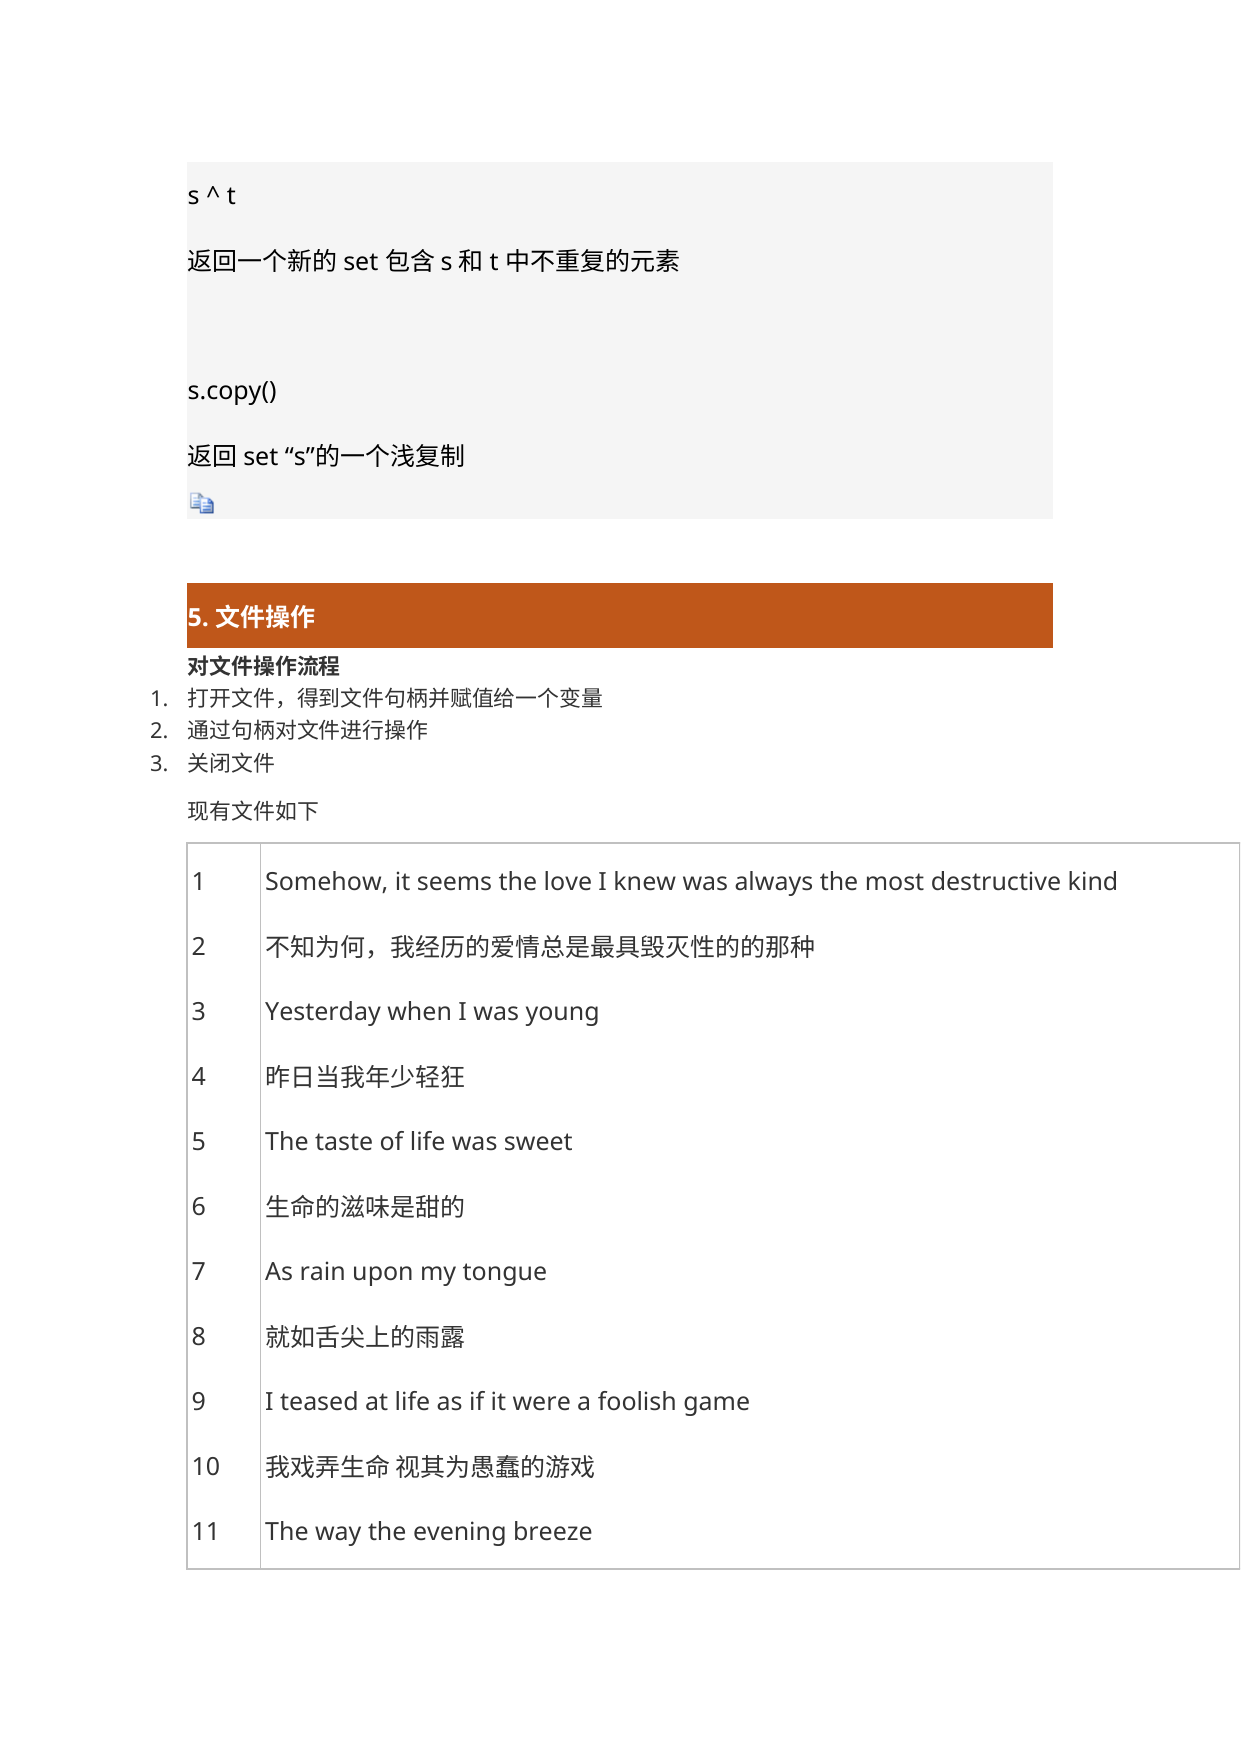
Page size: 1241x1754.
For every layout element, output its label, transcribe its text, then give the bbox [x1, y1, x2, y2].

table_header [261, 844, 1239, 1568]
text s ^ t [187, 162, 1053, 227]
list 打开文件，得到文件句柄并赋值给一个变量 [150, 681, 1053, 713]
subtitle 5. 文件操作 [187, 583, 1053, 648]
list 关闭文件 [150, 746, 1053, 778]
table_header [188, 844, 260, 1568]
text 现有文件如下 [187, 794, 1053, 826]
picture [187, 487, 219, 519]
list 通过句柄对文件进行操作 [150, 713, 1053, 746]
text s.copy() [187, 357, 1053, 422]
text 对文件操作流程 [187, 648, 1053, 681]
text 返回 set “s”的一个浅复制 [187, 422, 1053, 487]
text 返回一个新的 set 包含 s 和 t 中不重复的元素 [187, 227, 1053, 292]
